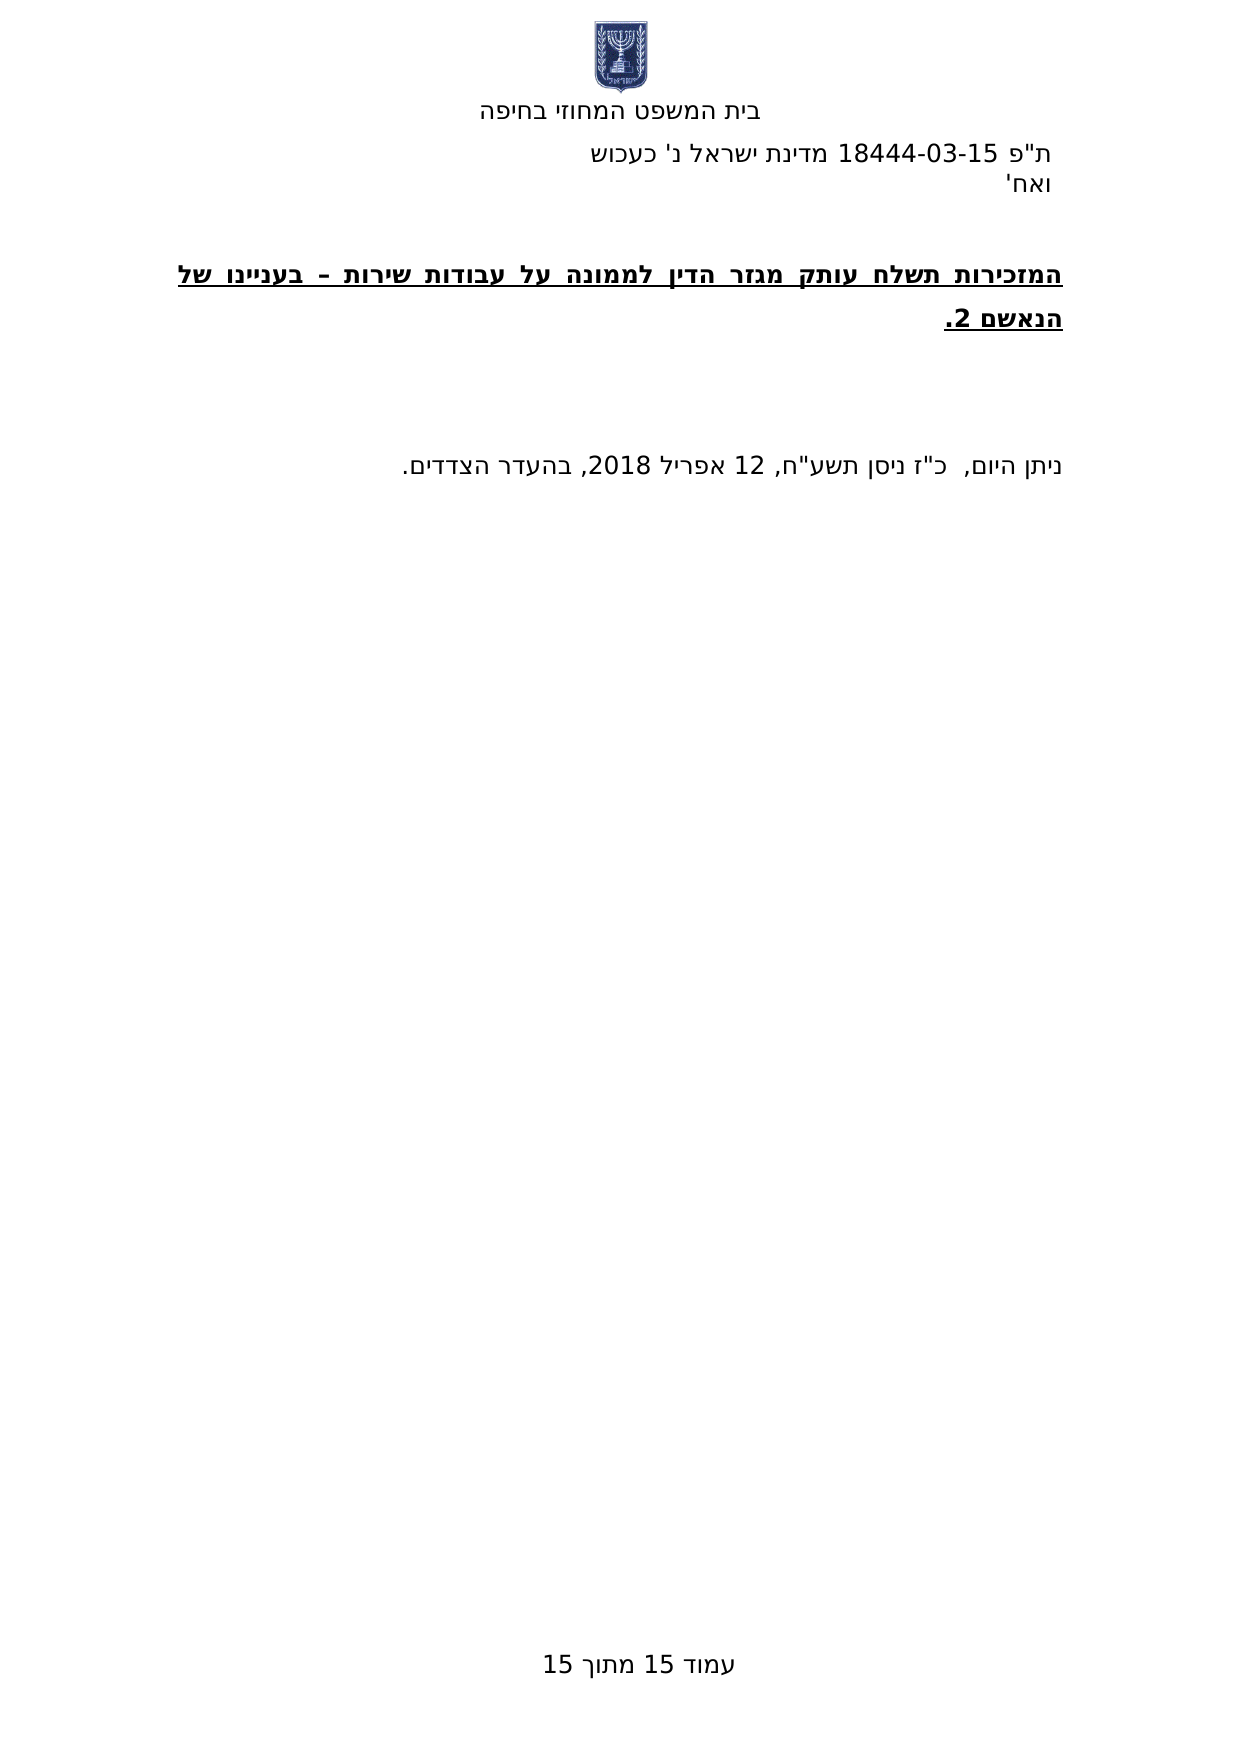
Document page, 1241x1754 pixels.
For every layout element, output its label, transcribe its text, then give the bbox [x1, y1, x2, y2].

picture [589, 19, 651, 96]
text המזכירות תשלח עותק מגזר הדין לממונה על עבודות שירות – בעניינו של הנאשם 2. [177, 260, 1063, 285]
text המזכירות תשלח עותק מגזר הדין לממונה על עבודות שירות – בעניינו של הנאשם 2. [177, 286, 1063, 333]
text ניתן היום, , , בהעדר הצדדים. [177, 451, 1063, 480]
